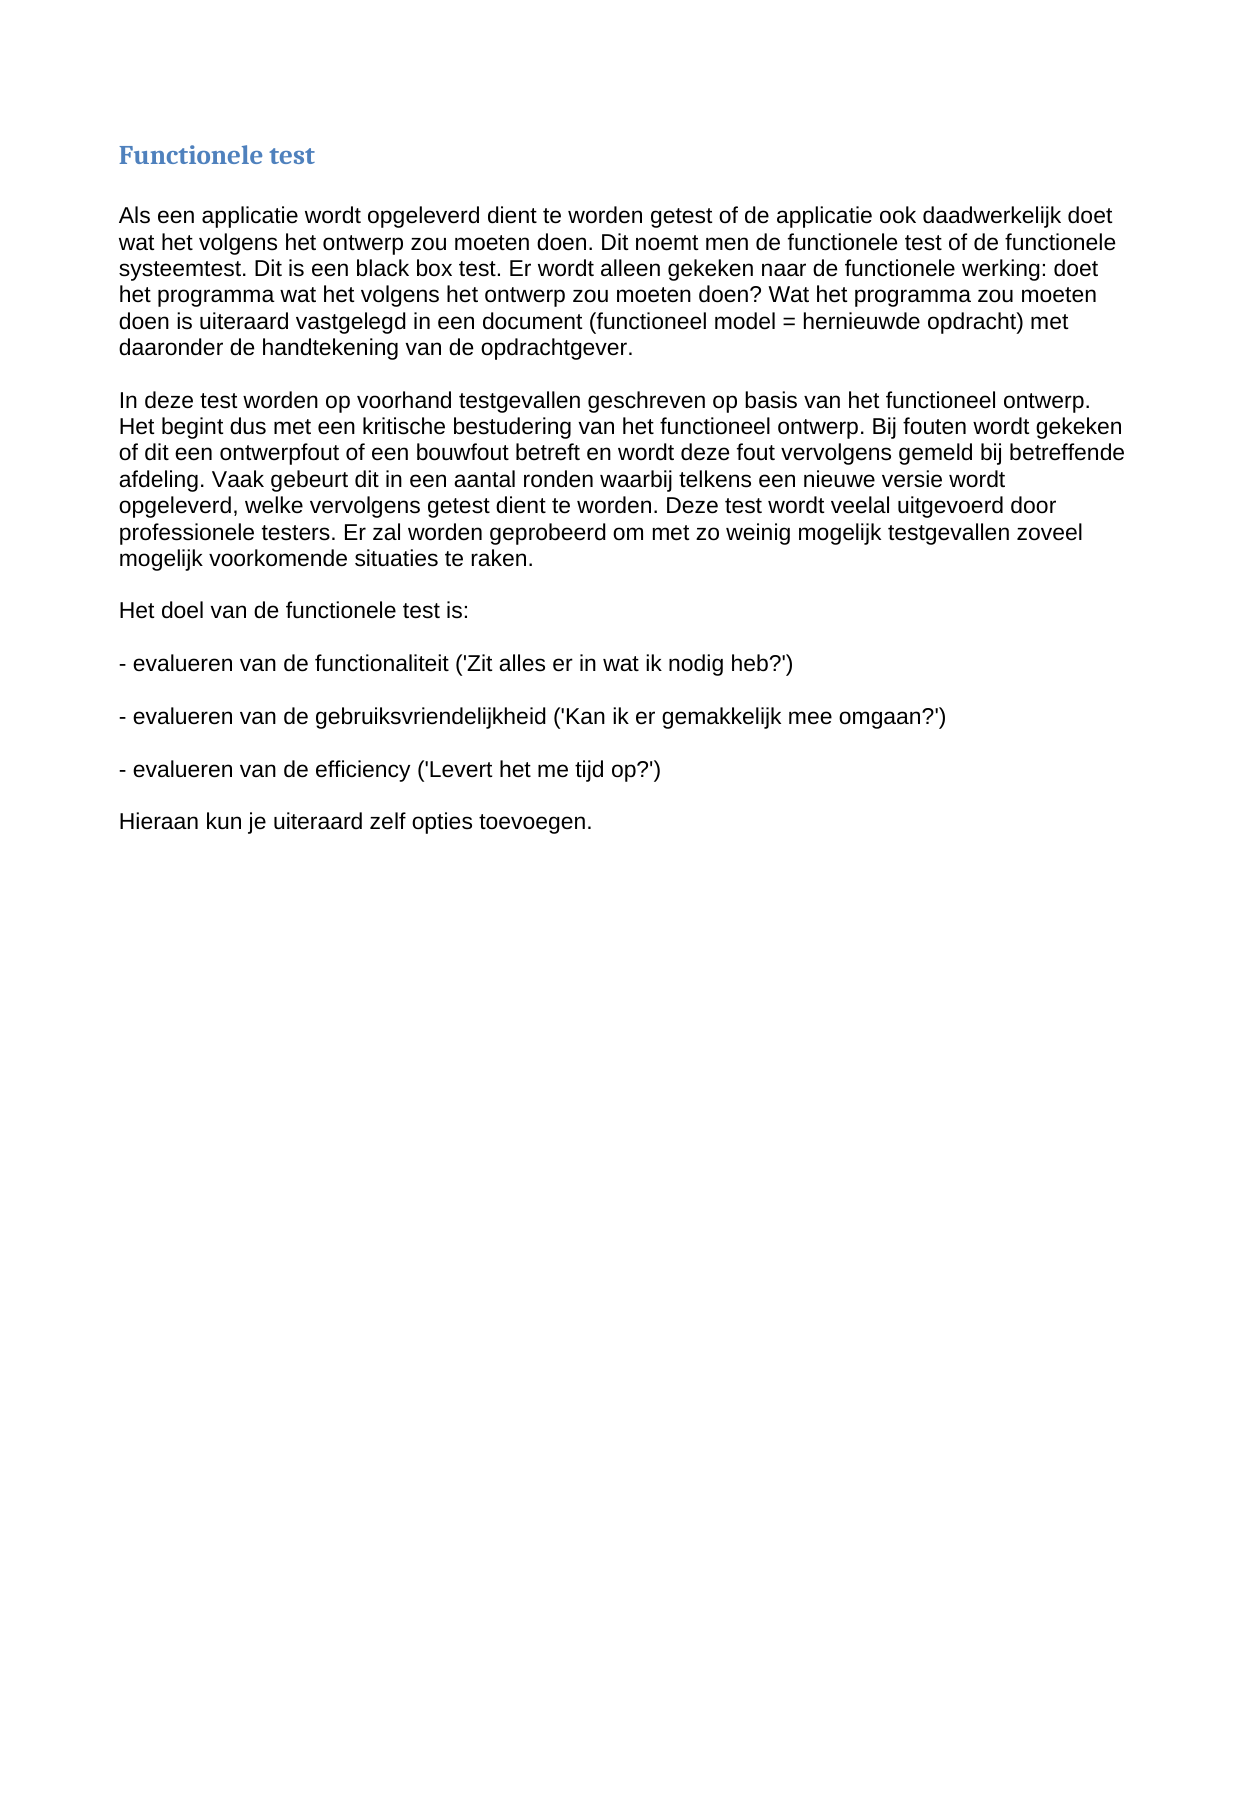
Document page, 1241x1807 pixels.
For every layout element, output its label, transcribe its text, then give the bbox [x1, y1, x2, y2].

text In deze test worden op voorhand testgevallen geschreven op basis van het functioneel ontwerp. Het begint dus met een kritische bestudering van het functioneel ontwerp. Bij fouten wordt gekeken of dit een ontwerpfout of een bouwfout betreft en wordt deze fout vervolgens gemeld bij betreffende afdeling. Vaak gebeurt dit in een aantal ronden waarbij telkens een nieuwe versie wordt opgeleverd, welke vervolgens getest dient te worden. Deze test wordt veelal uitgevoerd door professionele testers. Er zal worden geprobeerd om met zo weinig mogelijk testgevallen zoveel mogelijk voorkomende situaties te raken. [119, 387, 1127, 571]
text - evalueren van de efficiency ('Levert het me tijd op?') [119, 756, 1127, 782]
text - evalueren van de functionaliteit ('Zit alles er in wat ik nodig heb?') [119, 650, 1127, 677]
subtitle Functionele test [119, 140, 1127, 202]
text - evalueren van de gebruiksvriendelijkheid ('Kan ik er gemakkelijk mee omgaan?') [119, 703, 1127, 729]
text Hieraan kun je uiteraard zelf opties toevoegen. [119, 808, 1127, 835]
text Het doel van de functionele test is: [119, 597, 1127, 624]
text Als een applicatie wordt opgeleverd dient te worden getest of de applicatie ook daadwerkelijk doet wat het volgens het ontwerp zou moeten doen. Dit noemt men de functionele test of de functionele systeemtest. Dit is een black box test. Er wordt alleen gekeken naar de functionele werking: doet het programma wat het volgens het ontwerp zou moeten doen? Wat het programma zou moeten doen is uiteraard vastgelegd in een document (functioneel model = hernieuwde opdracht) met daaronder de handtekening van de opdrachtgever. [119, 202, 1127, 360]
